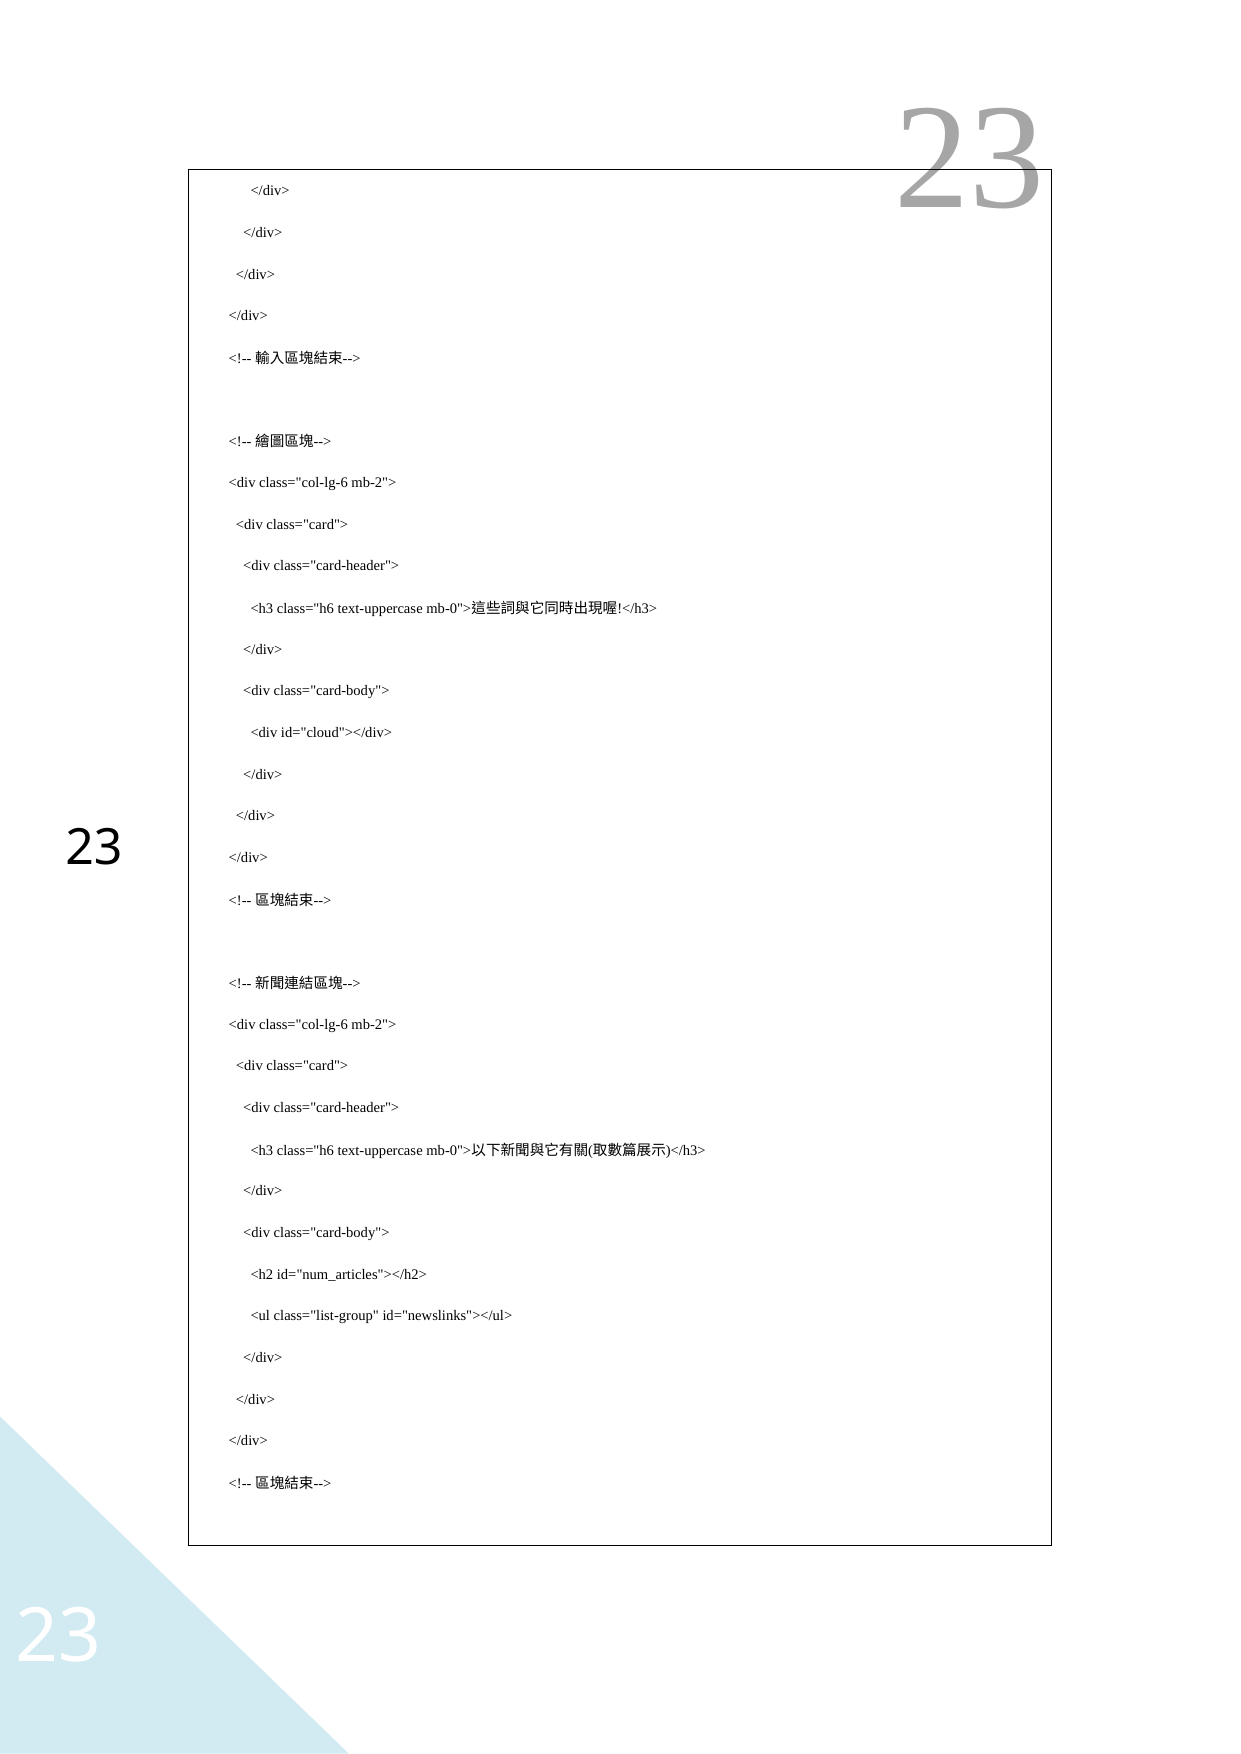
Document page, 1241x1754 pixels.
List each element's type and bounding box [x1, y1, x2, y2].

table_header [189, 170, 1051, 1545]
